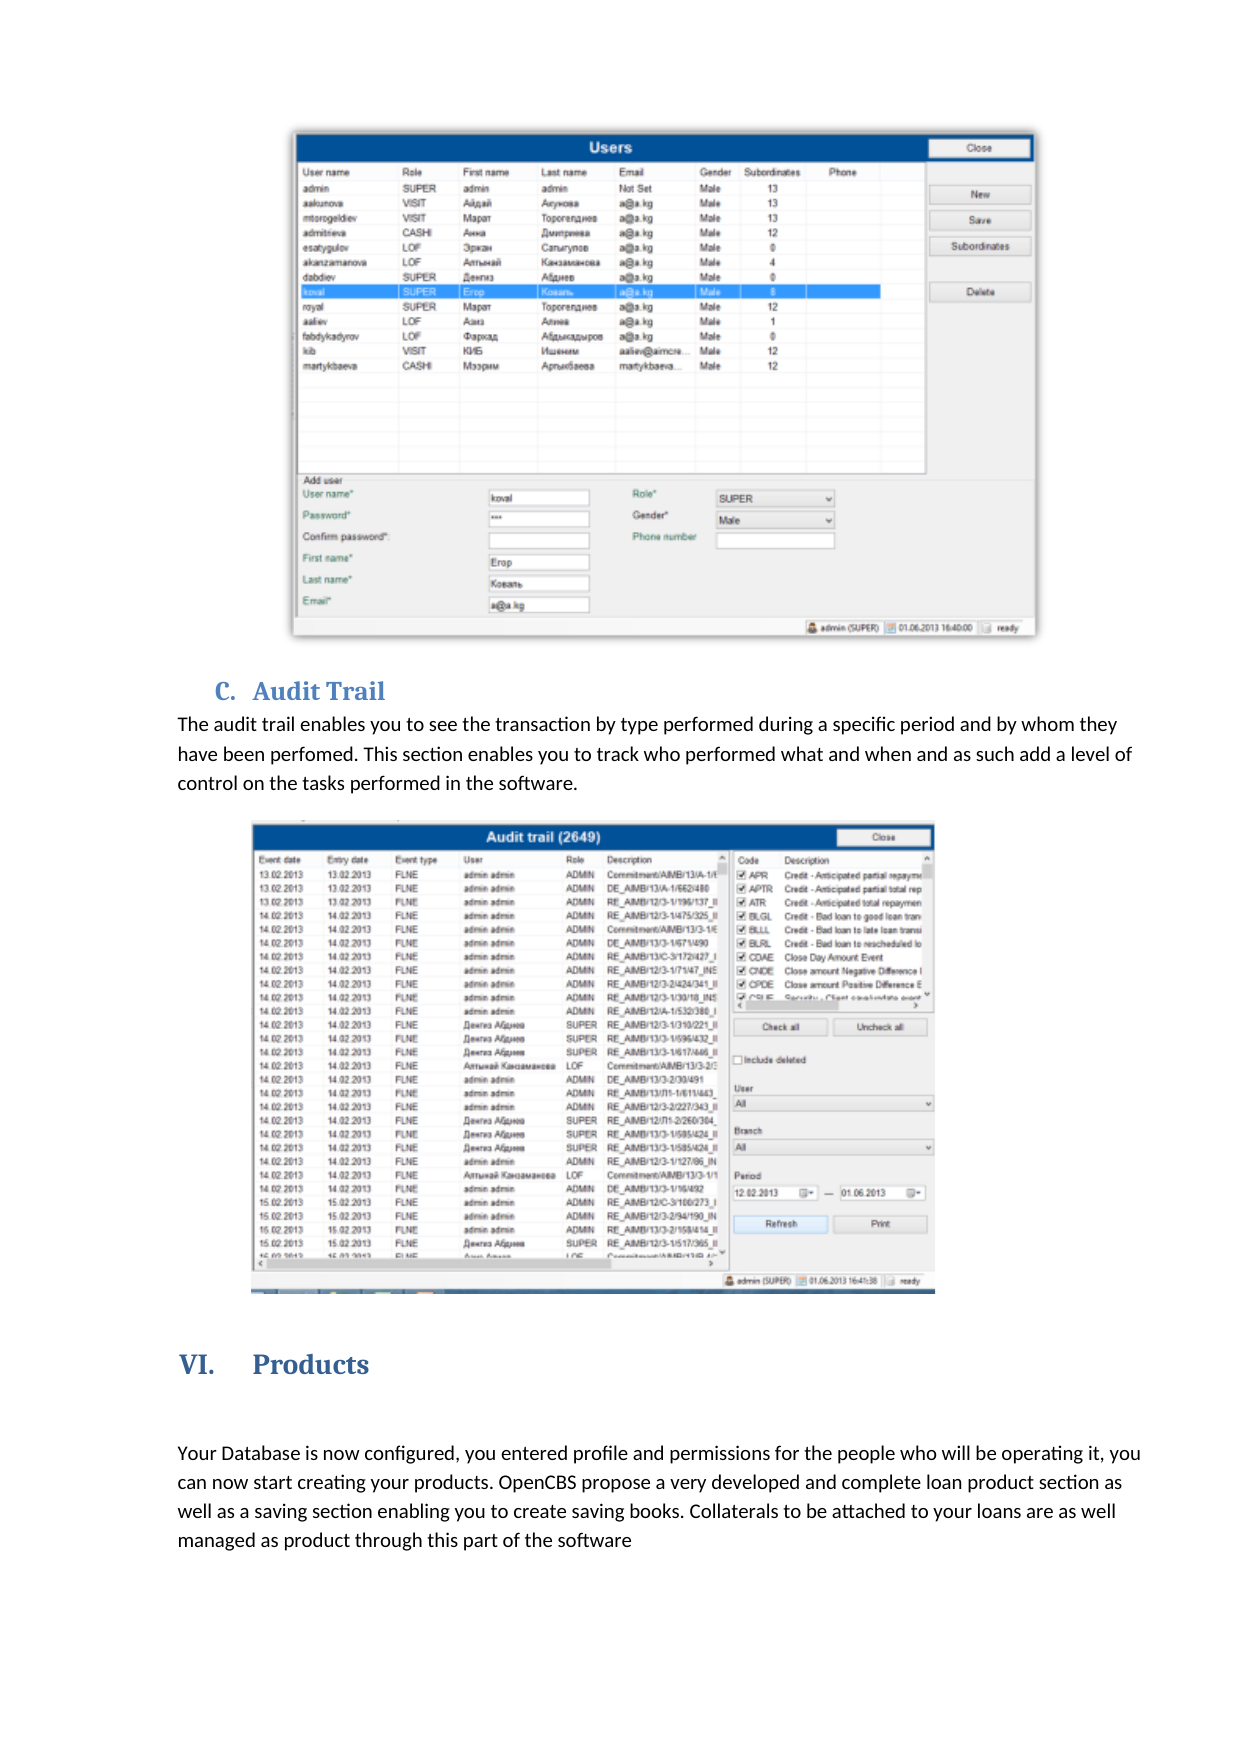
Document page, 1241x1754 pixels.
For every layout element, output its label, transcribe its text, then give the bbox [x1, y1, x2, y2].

picture [251, 820, 936, 1294]
subtitle Audit Trail [215, 676, 1152, 707]
subtitle Products [215, 1348, 1152, 1382]
picture [278, 118, 1051, 651]
text The audit trail enables you to see the transaction by type performed during a specific period and by whom they have been perfomed. This section enables you to track who performed what and when and as such add a level of control on the tasks performed in the software. [177, 712, 1152, 795]
text Your Database is now configured, you entered profile and permissions for the people who will be operating it, you can now start creating your products. OpenCBS propose a very developed and complete loan product section as well as a saving section enabling you to create saving books. Collaterals to be attached to your loans are as well managed as product through this part of the software [177, 1440, 1152, 1553]
